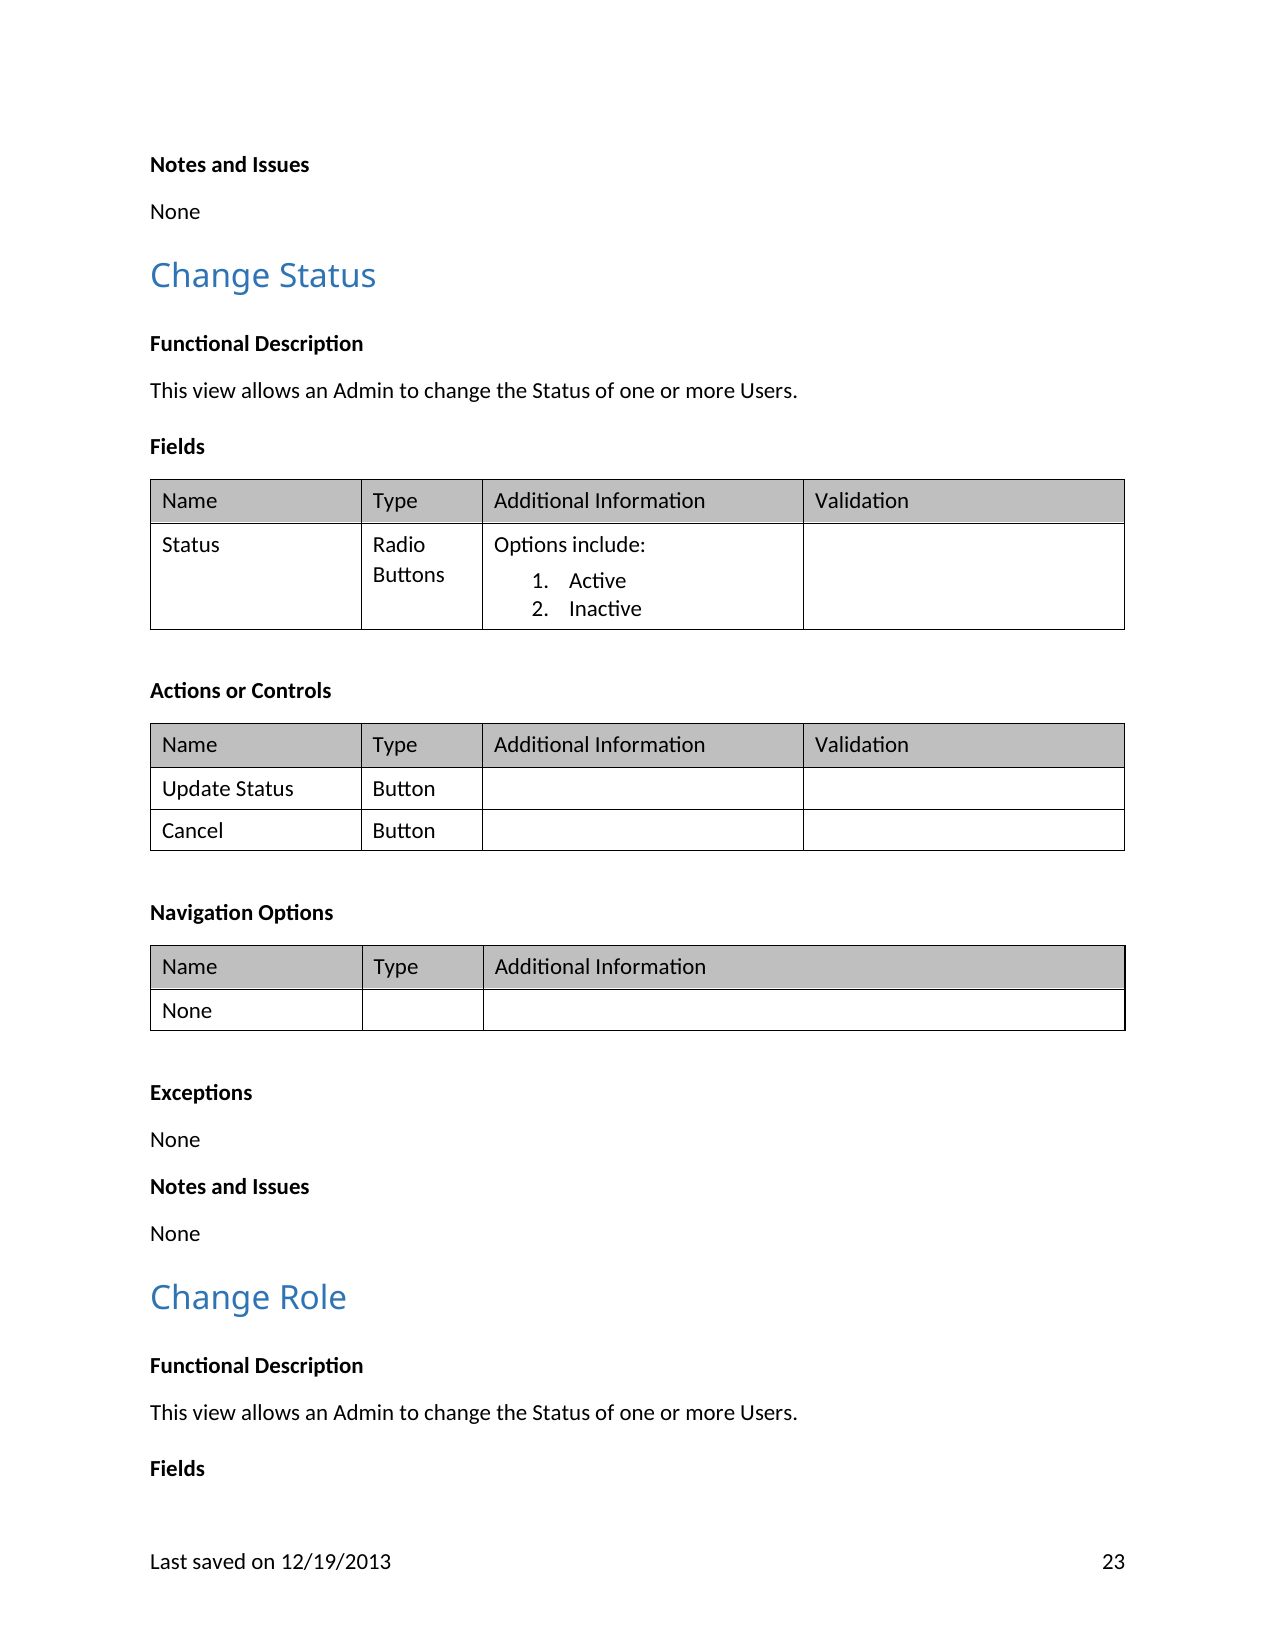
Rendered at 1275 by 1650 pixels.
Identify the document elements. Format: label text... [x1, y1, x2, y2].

table_cell Radio Buttons [362, 524, 482, 628]
table_cell [484, 990, 1124, 1030]
table_cell Cancel [151, 810, 361, 850]
text Exceptions [150, 1078, 1125, 1106]
text None [150, 1125, 1125, 1153]
table_cell Options include: Active Inactive [483, 524, 803, 628]
text Actions or Controls [150, 676, 1125, 704]
table_header Type [362, 480, 482, 522]
table_header Name [151, 724, 361, 767]
table_cell [804, 768, 1124, 808]
text Fields [150, 432, 1125, 460]
subtitle Change Status [150, 252, 1125, 297]
table_header Validation [804, 724, 1124, 767]
table_header Type [363, 946, 483, 988]
table_cell Status [151, 524, 361, 628]
table_header Name [151, 480, 361, 522]
text None [150, 197, 1125, 225]
subtitle Change Role [150, 1274, 1125, 1319]
table_cell None [151, 990, 362, 1030]
table_cell [483, 768, 803, 808]
text Notes and Issues [150, 150, 1125, 178]
text This view allows an Admin to change the Status of one or more Users. [150, 1398, 1125, 1426]
text Navigation Options [150, 898, 1125, 926]
table_cell Button [362, 810, 482, 850]
table_header Additional Information [483, 724, 803, 767]
text Fields [150, 1454, 1125, 1482]
text This view allows an Admin to change the Status of one or more Users. [150, 376, 1125, 404]
text Functional Description [150, 329, 1125, 357]
table_header Name [151, 946, 362, 988]
text Functional Description [150, 1351, 1125, 1379]
table_cell [804, 810, 1124, 850]
table_cell Button [362, 768, 482, 808]
text None [150, 1219, 1125, 1247]
table_header Additional Information [483, 480, 803, 522]
table_cell [363, 990, 483, 1030]
table_header Additional Information [484, 946, 1124, 988]
table_cell Update Status [151, 768, 361, 808]
table_header Type [362, 724, 482, 767]
table_cell [804, 524, 1124, 628]
table_header Validation [804, 480, 1124, 522]
text Notes and Issues [150, 1172, 1125, 1200]
table_cell [483, 810, 803, 850]
